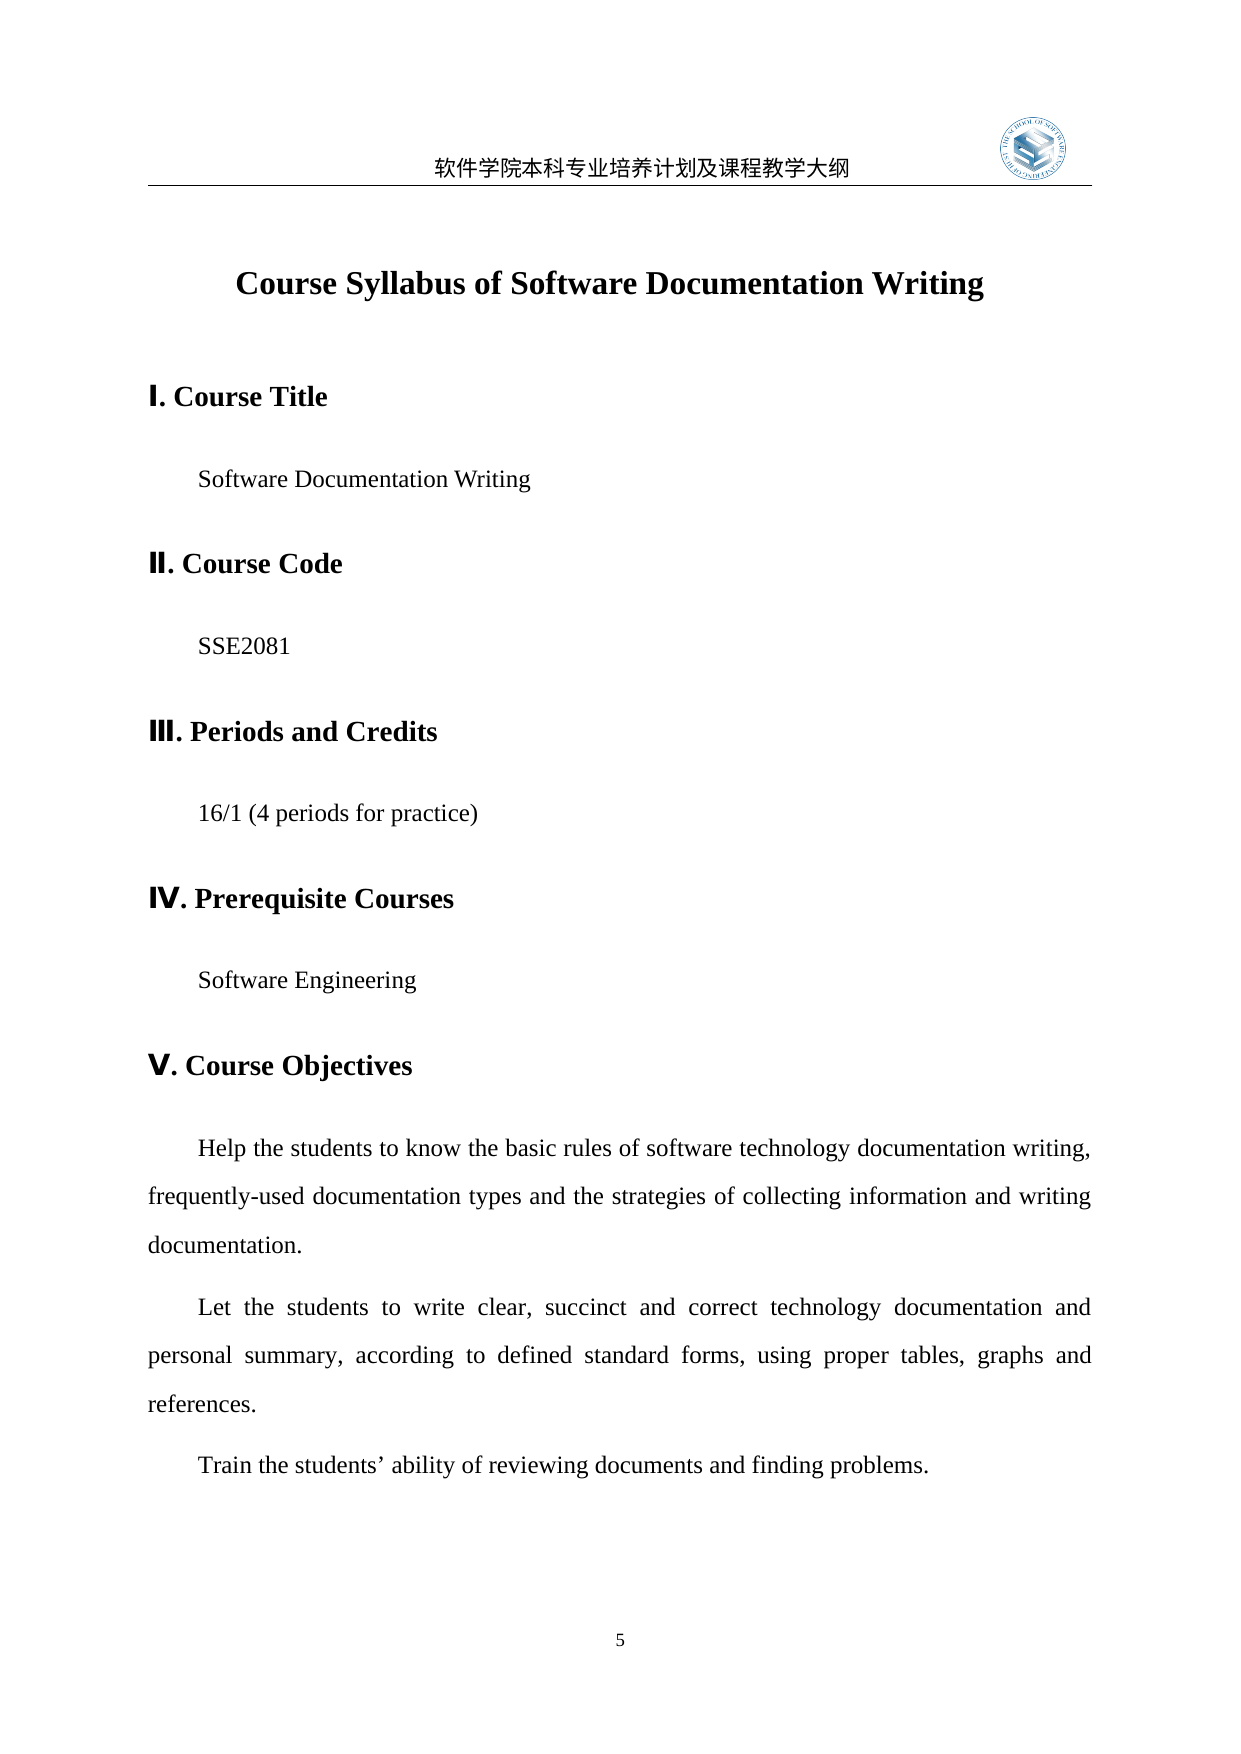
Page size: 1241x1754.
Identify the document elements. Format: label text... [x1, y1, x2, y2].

subtitle Ⅴ. Course Objectives [148, 1031, 1092, 1096]
picture [1000, 117, 1066, 180]
subtitle Ⅲ. Periods and Credits [148, 697, 1092, 762]
text Software Documentation Writing [148, 462, 1092, 495]
subtitle Ⅰ. Course Title [148, 363, 1092, 428]
text Help the students to know the basic rules of software technology documentation writing, frequently-used documentation types and the strategies of collecting information and writing documentation. [148, 1131, 1092, 1261]
text Train the students’ ability of reviewing documents and finding problems. [148, 1449, 1092, 1481]
subtitle Ⅳ. Prerequisite Courses [148, 864, 1092, 929]
subtitle Ⅱ. Course Code [148, 530, 1092, 595]
text Software Engineering [148, 964, 1092, 996]
subtitle Course Syllabus of Software Documentation Writing [191, 250, 1092, 315]
text 16/1 (4 periods for practice) [148, 797, 1092, 829]
text Let the students to write clear, succinct and correct technology documentation and personal summary, according to defined standard forms, using proper tables, graphs and references. [148, 1290, 1092, 1420]
text SSE2081 [148, 629, 1092, 662]
